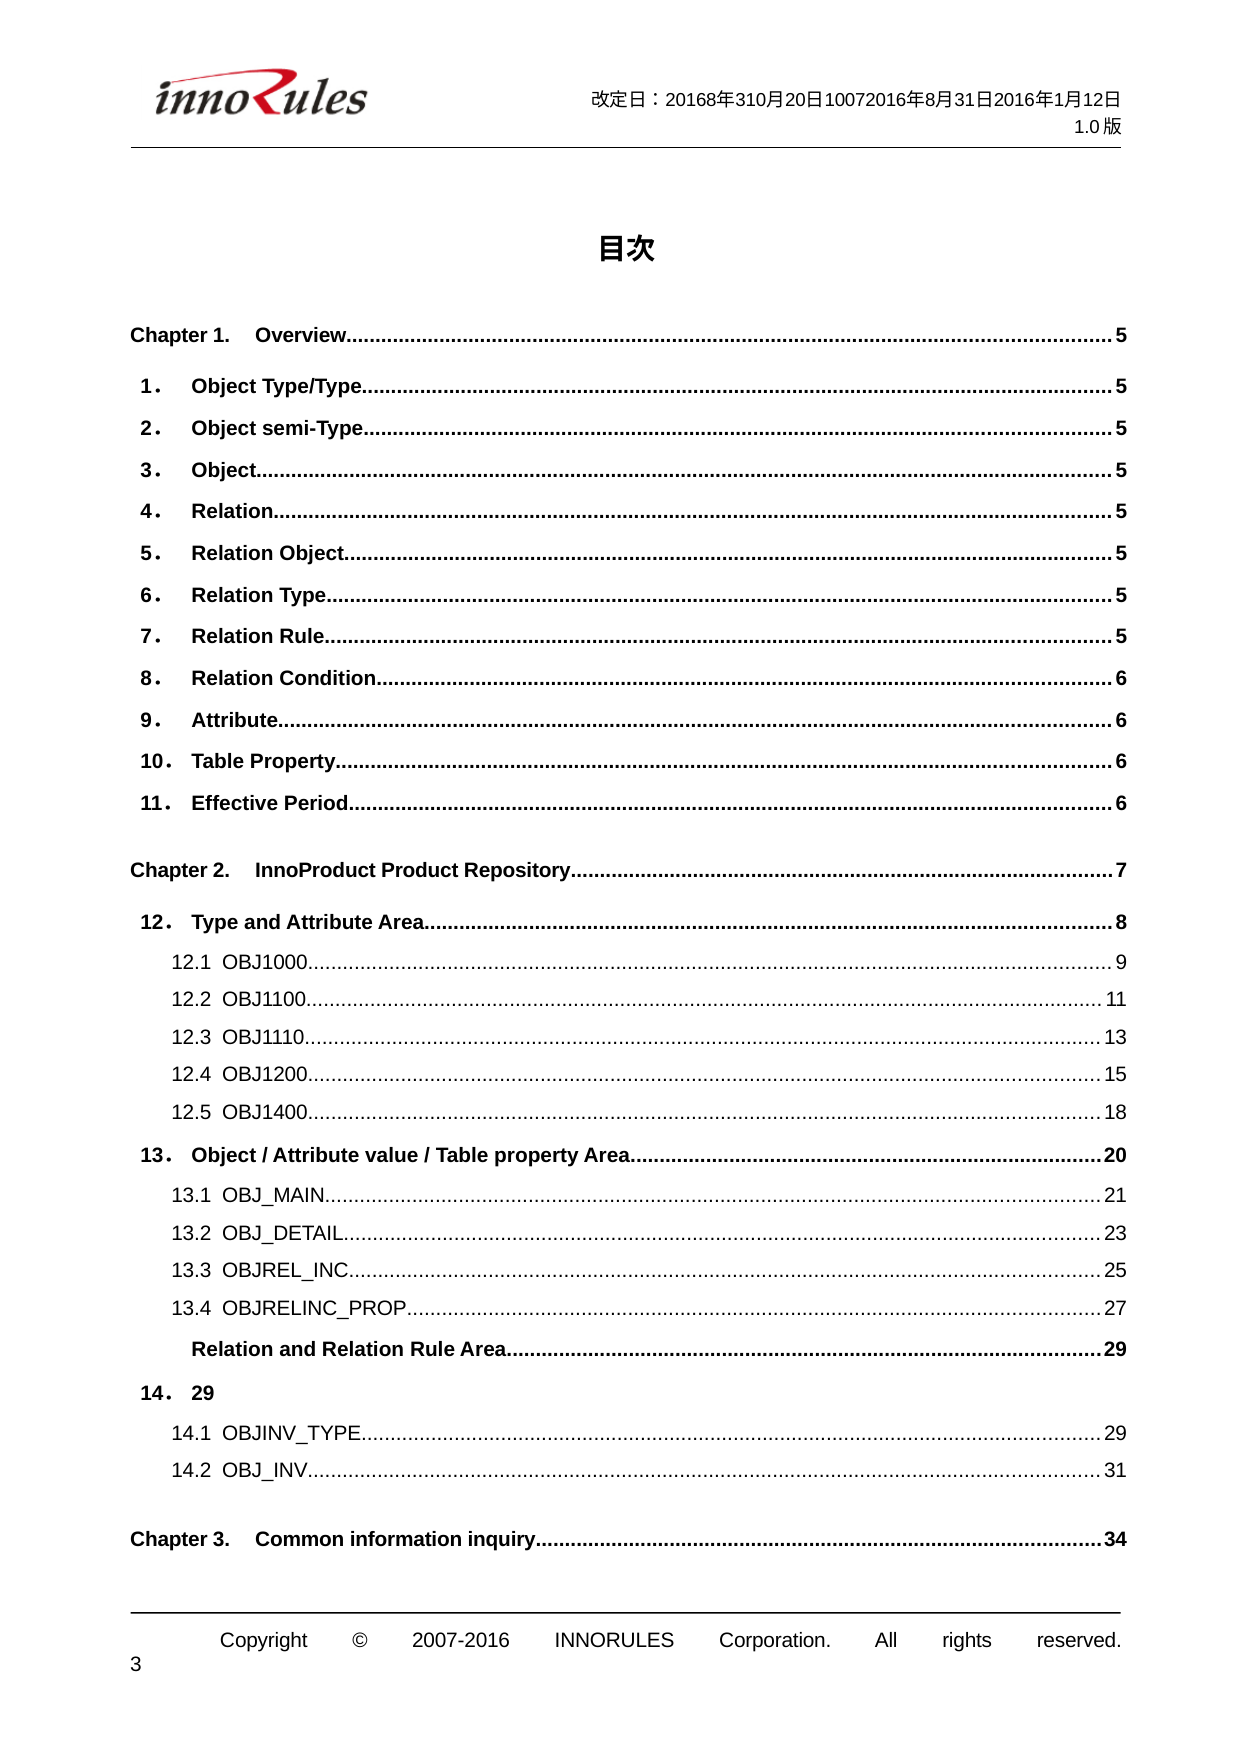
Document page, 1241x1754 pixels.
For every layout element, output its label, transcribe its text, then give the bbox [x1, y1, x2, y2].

picture [140, 65, 378, 120]
text 目次 [130, 209, 1122, 284]
